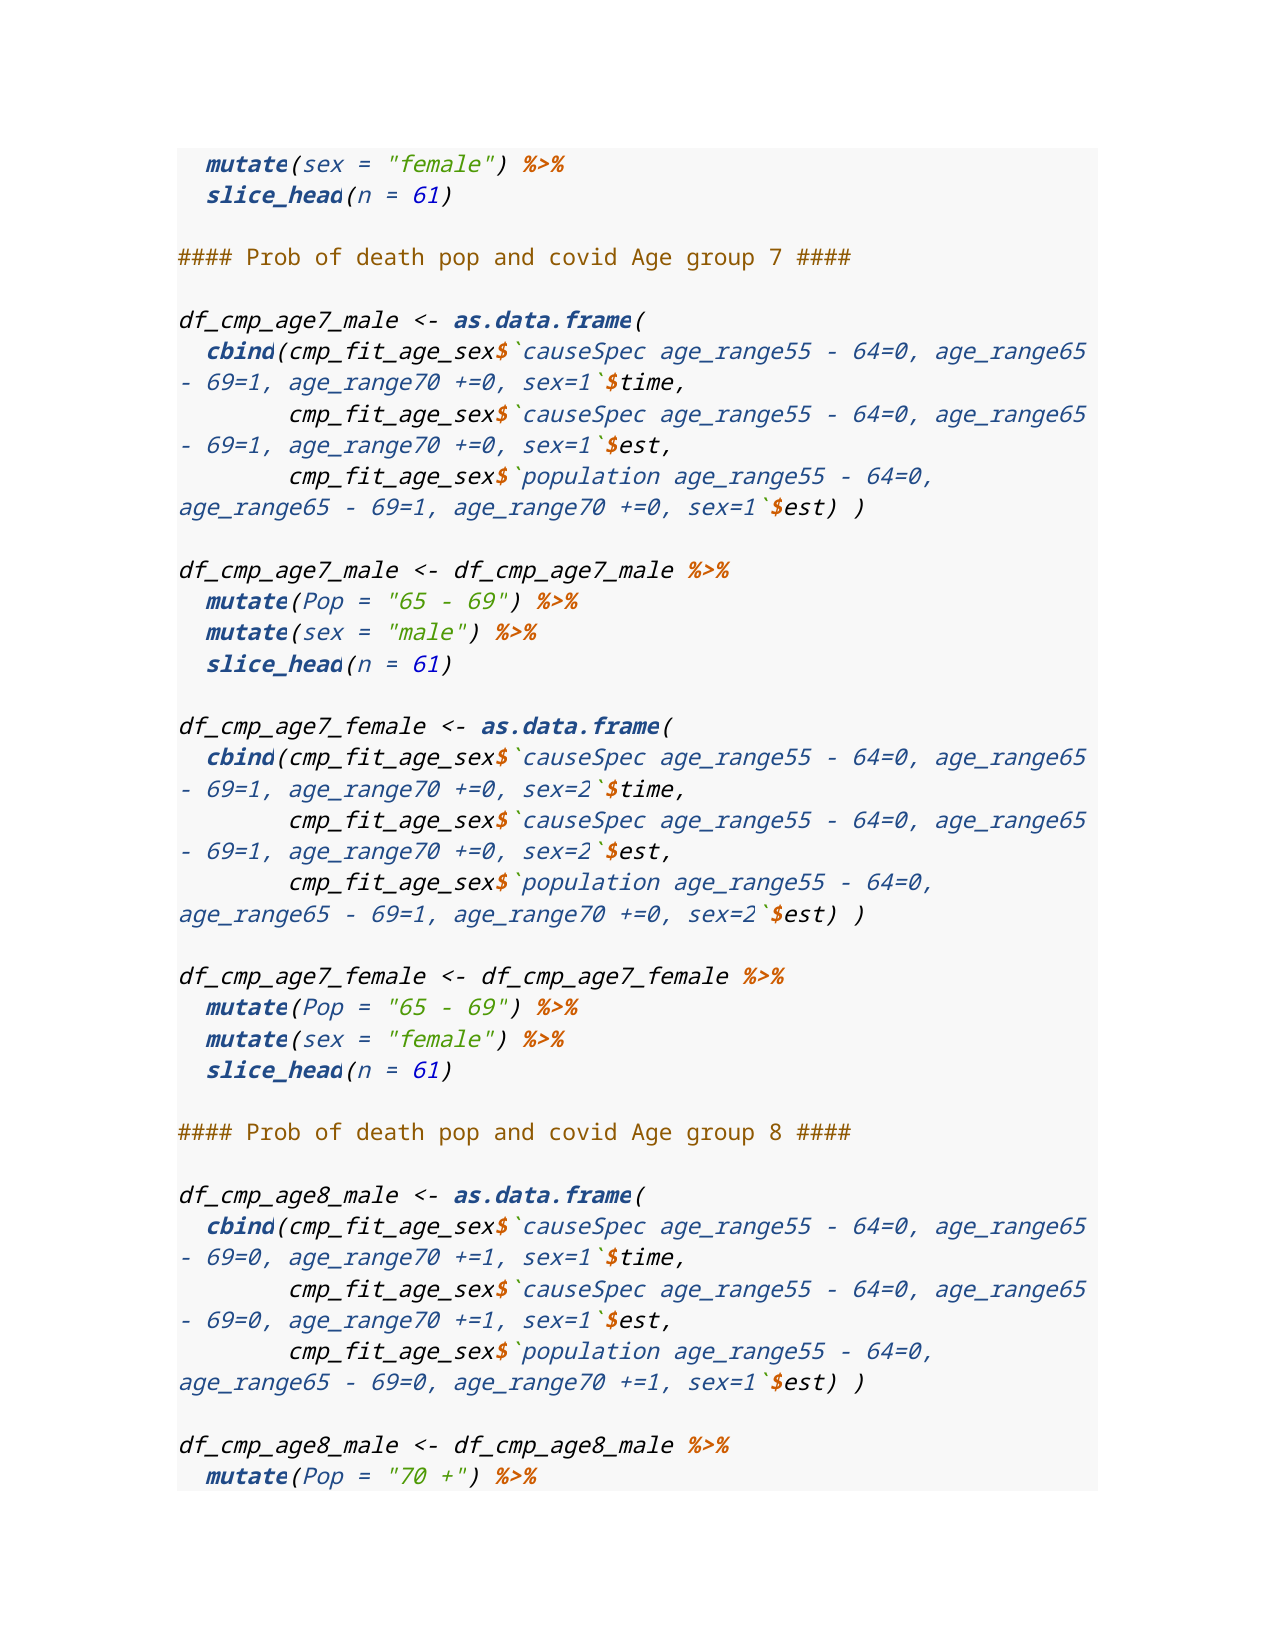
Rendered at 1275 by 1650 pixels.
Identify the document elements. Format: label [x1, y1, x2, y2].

text [177, 148, 1098, 1491]
